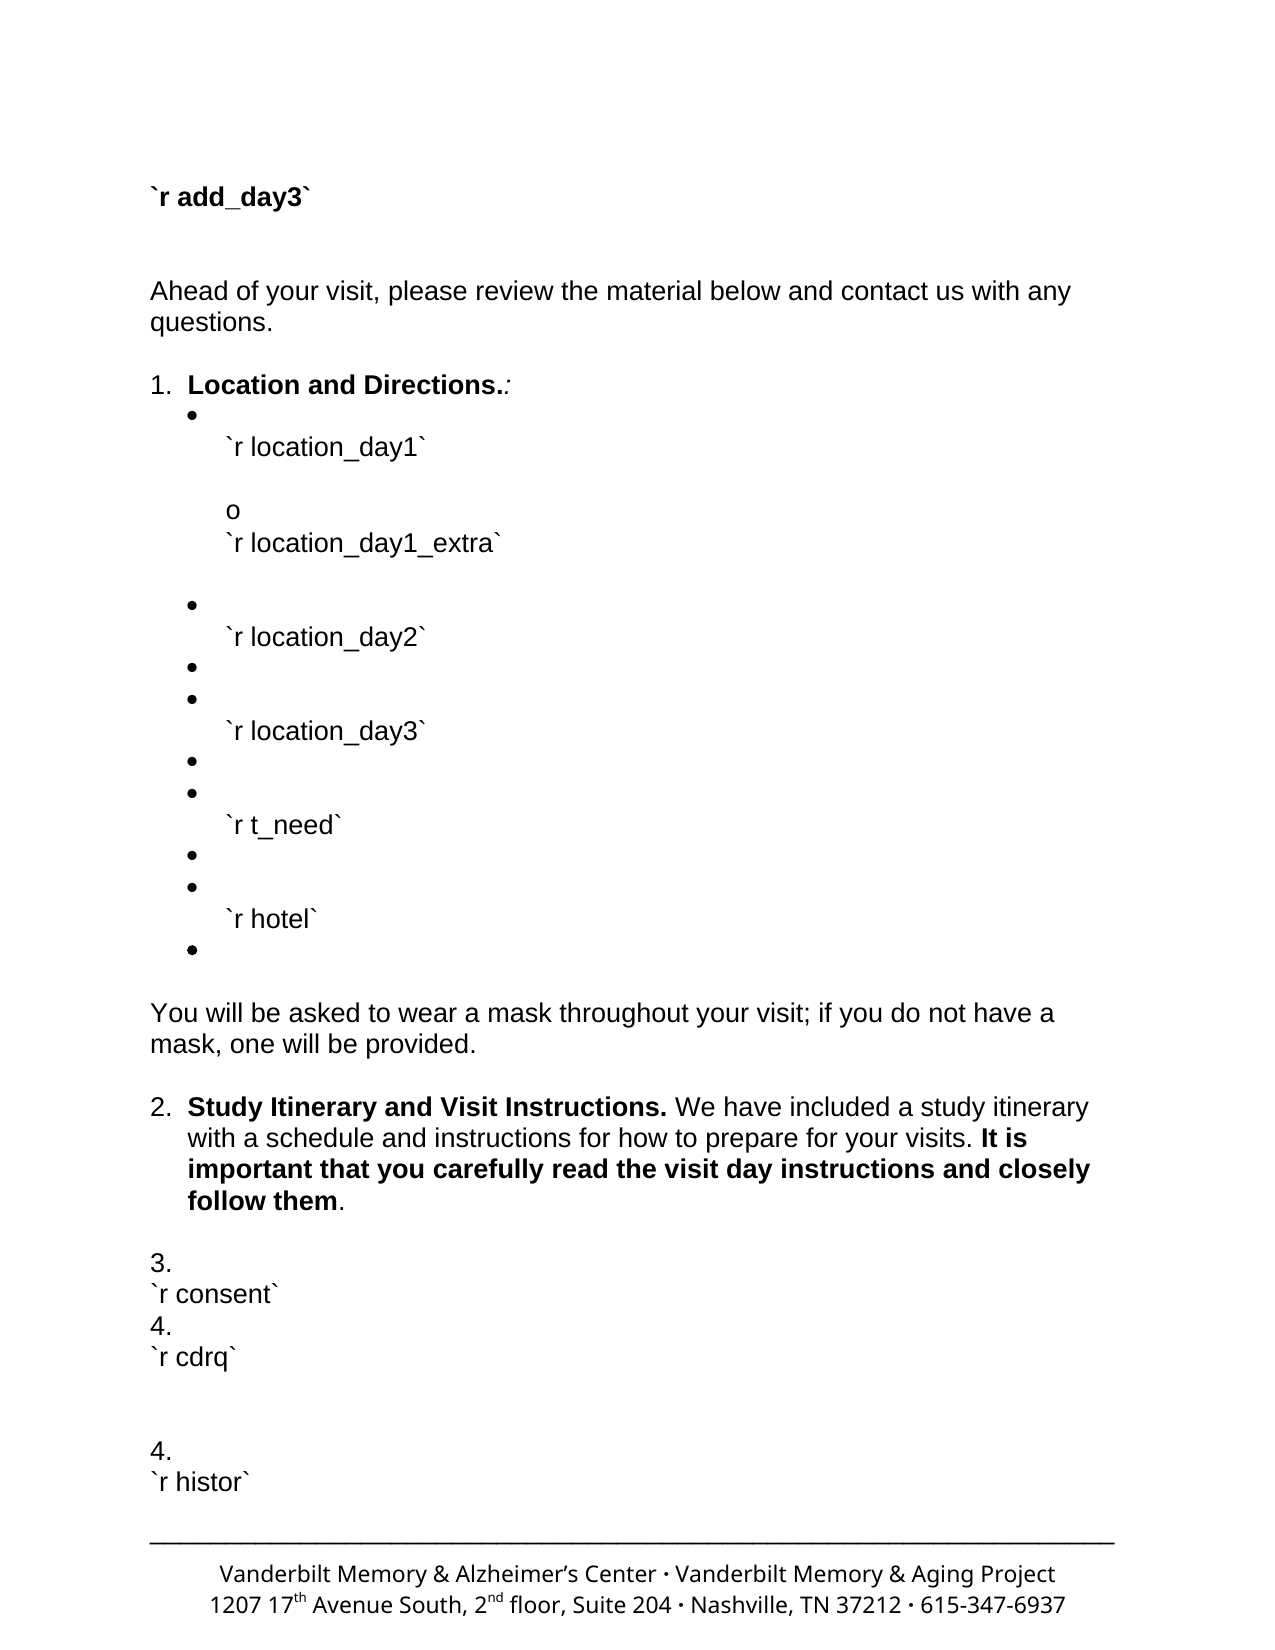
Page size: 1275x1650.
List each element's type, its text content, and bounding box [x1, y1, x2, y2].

list Location and Directions.: [150, 369, 1123, 400]
list Study Itinerary and Visit Instructions. We have included a study itinerary with a schedule and instructions for how to prepare for your visits. It is important that you carefully read the visit day instructions and closely follow them. [150, 1091, 1123, 1216]
text Ahead of your visit, please review the material below and contact us with any questions. [150, 275, 1125, 337]
text `r location_day2` [225, 621, 1125, 652]
text `r consent` [150, 1278, 1125, 1309]
text `r cdrq` [150, 1341, 1125, 1372]
text `r add_day3` [150, 181, 1125, 212]
text `r hotel` [225, 903, 1125, 934]
text `r t_need` [225, 809, 1125, 840]
text `r histor` [150, 1466, 1125, 1497]
list You will be asked to wear a mask throughout your visit; if you do not have a mask, one will be provided. [150, 997, 1123, 1059]
text `r location_day3` [225, 715, 1125, 746]
text `r location_day1_extra` [225, 527, 1125, 559]
text `r location_day1` [225, 431, 1125, 463]
